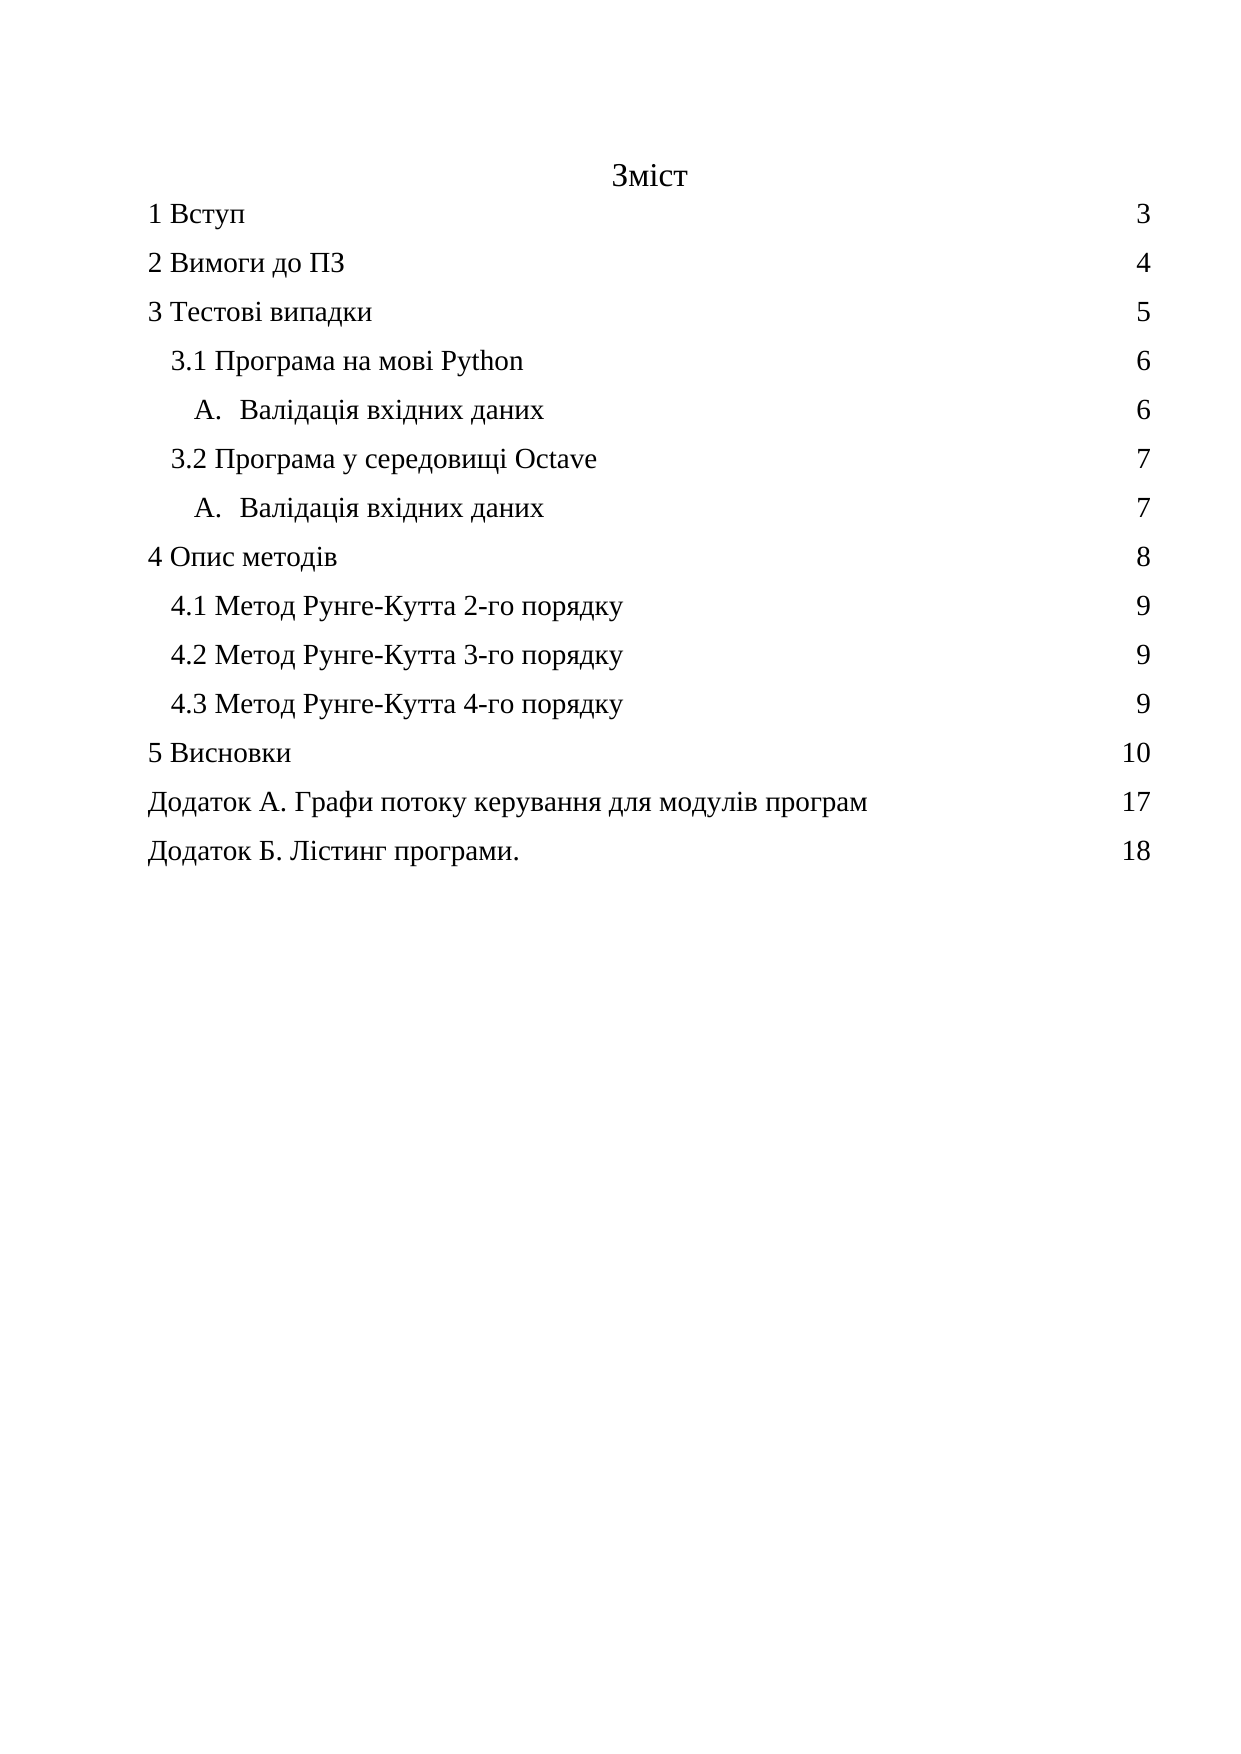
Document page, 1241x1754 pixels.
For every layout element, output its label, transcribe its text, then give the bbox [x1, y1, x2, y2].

text Зміст [148, 155, 1152, 193]
